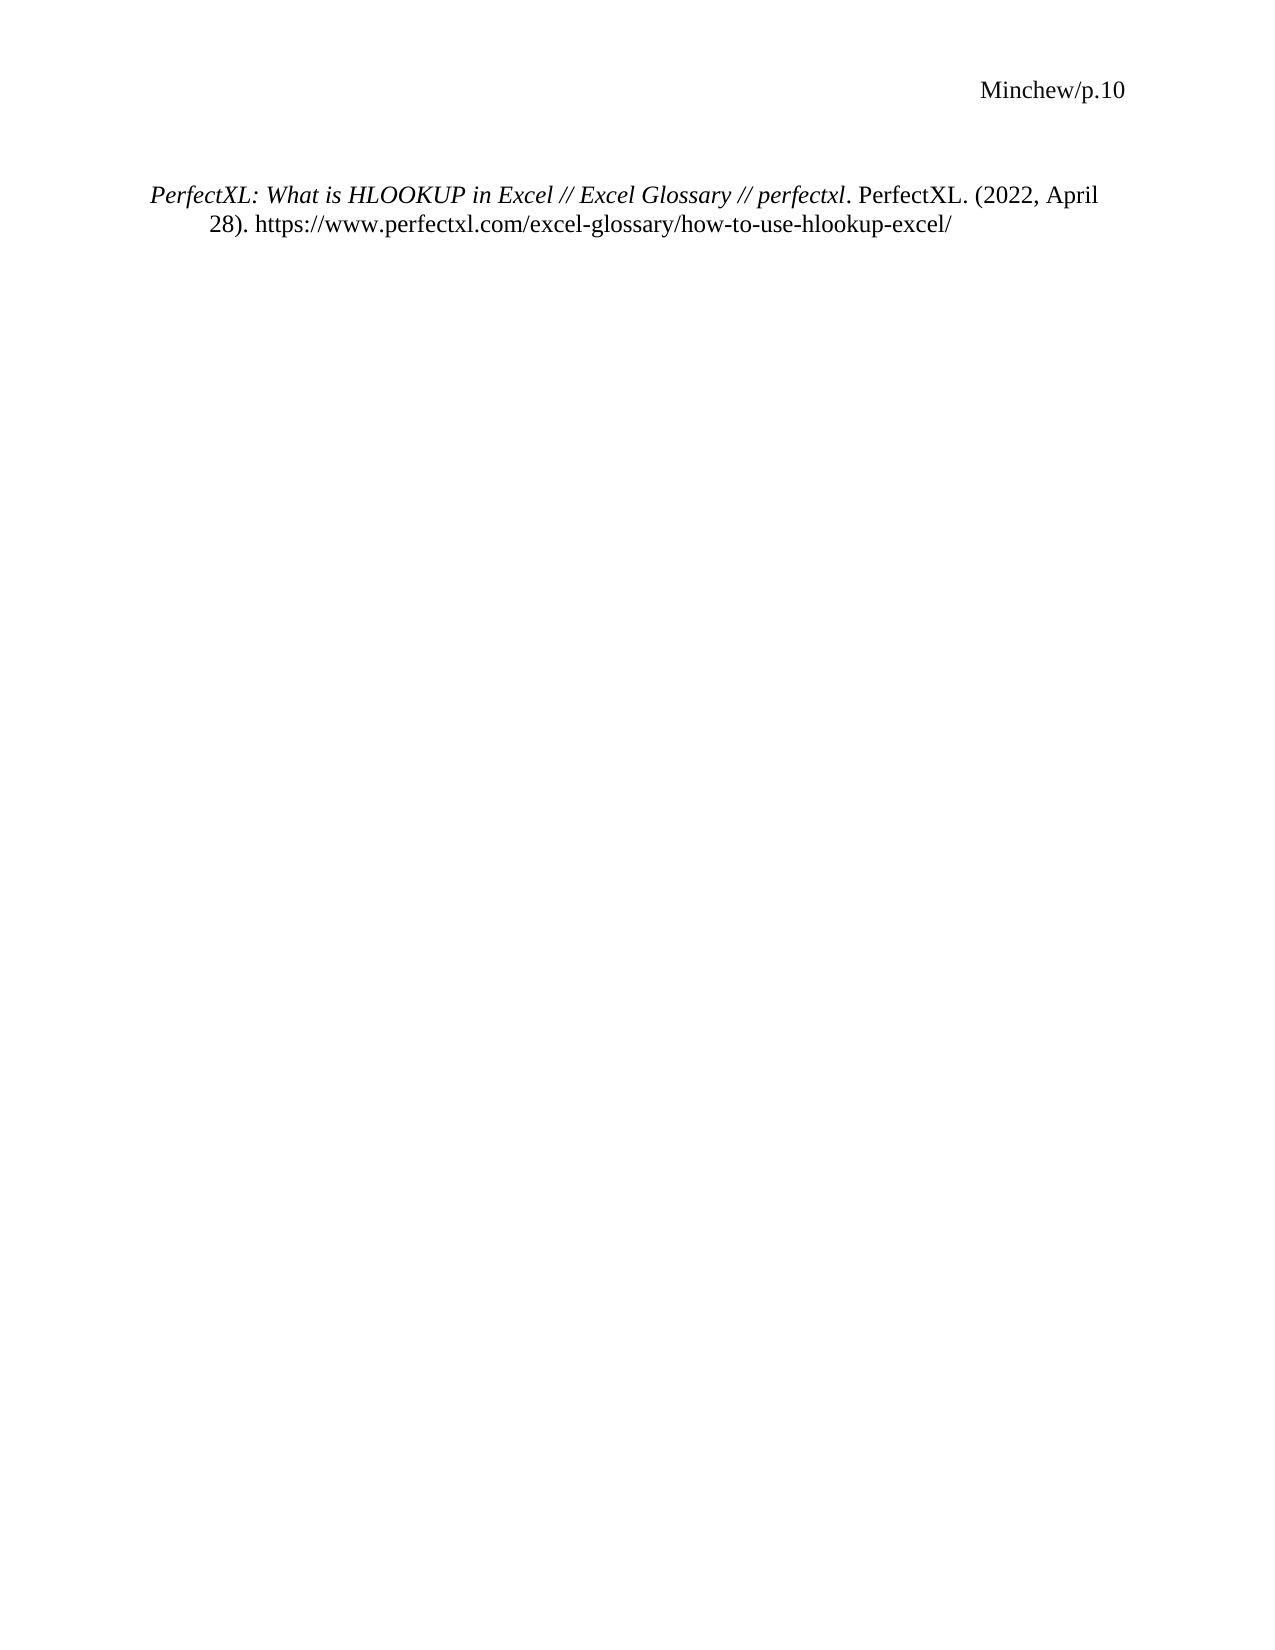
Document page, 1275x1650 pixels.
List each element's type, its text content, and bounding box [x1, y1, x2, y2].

text PerfectXL: What is HLOOKUP in Excel // Excel Glossary // perfectxl. PerfectXL. (2022, April 28). https://www.perfectxl.com/excel-glossary/how-to-use-hlookup-excel/ [150, 181, 1125, 238]
